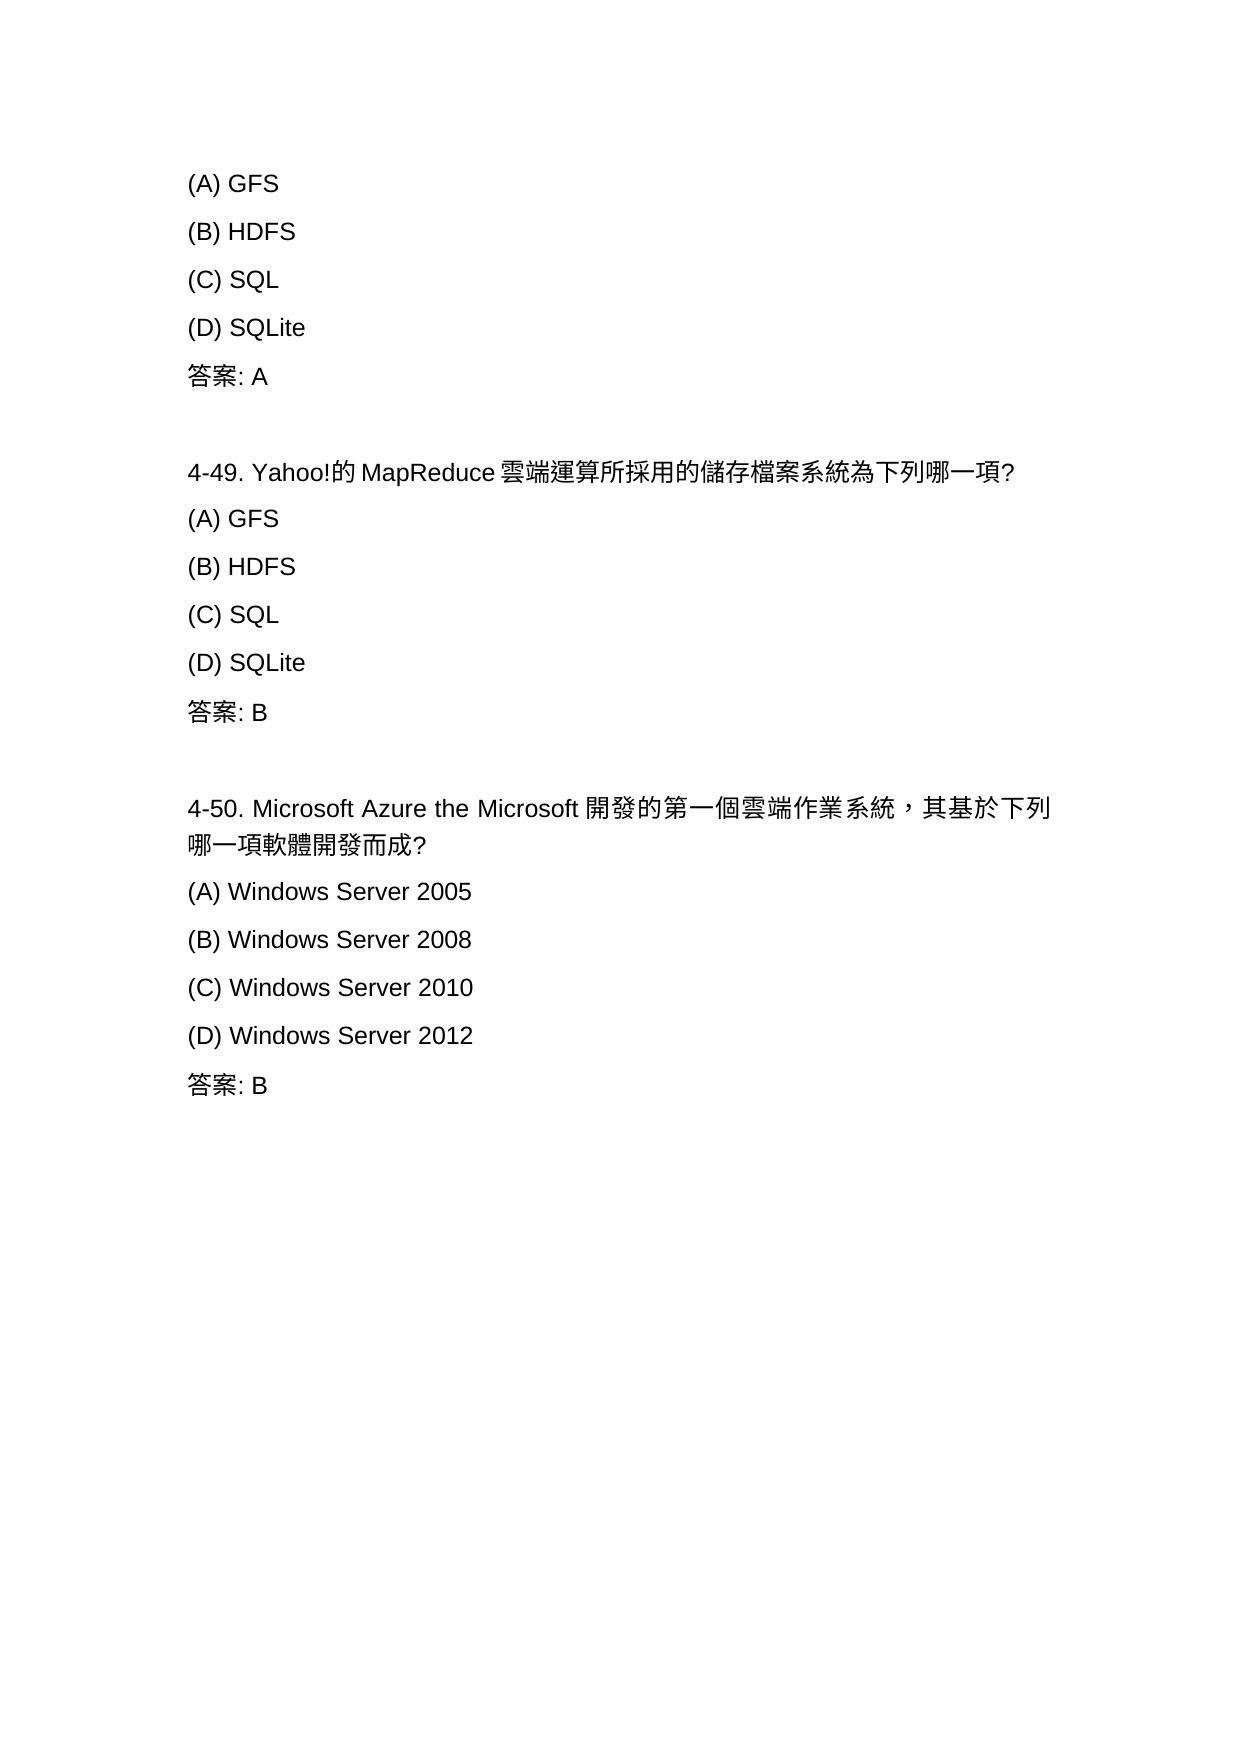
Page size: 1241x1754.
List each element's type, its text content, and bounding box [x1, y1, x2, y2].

text 答案: B [187, 692, 1053, 729]
text (B) HDFS [187, 212, 1053, 250]
text (A) Windows Server 2005 [187, 873, 1053, 910]
text 4-50. Microsoft Azure the Microsoft開發的第一個雲端作業系統，其基於下列哪一項軟體開發而成? [187, 787, 1053, 862]
text 答案: A [187, 356, 1053, 394]
text (A) GFS [187, 500, 1053, 537]
text 答案: B [187, 1064, 1053, 1102]
text (D) Windows Server 2012 [187, 1017, 1053, 1054]
text 4-49. Yahoo!的MapReduce雲端運算所採用的儲存檔案系統為下列哪一項? [187, 452, 1053, 489]
text (B) HDFS [187, 548, 1053, 585]
text (B) Windows Server 2008 [187, 921, 1053, 958]
text (C) SQL [187, 596, 1053, 633]
text (C) SQL [187, 260, 1053, 298]
text (D) SQLite [187, 308, 1053, 346]
text (C) Windows Server 2010 [187, 969, 1053, 1006]
text (D) SQLite [187, 644, 1053, 681]
text (A) GFS [187, 164, 1053, 202]
